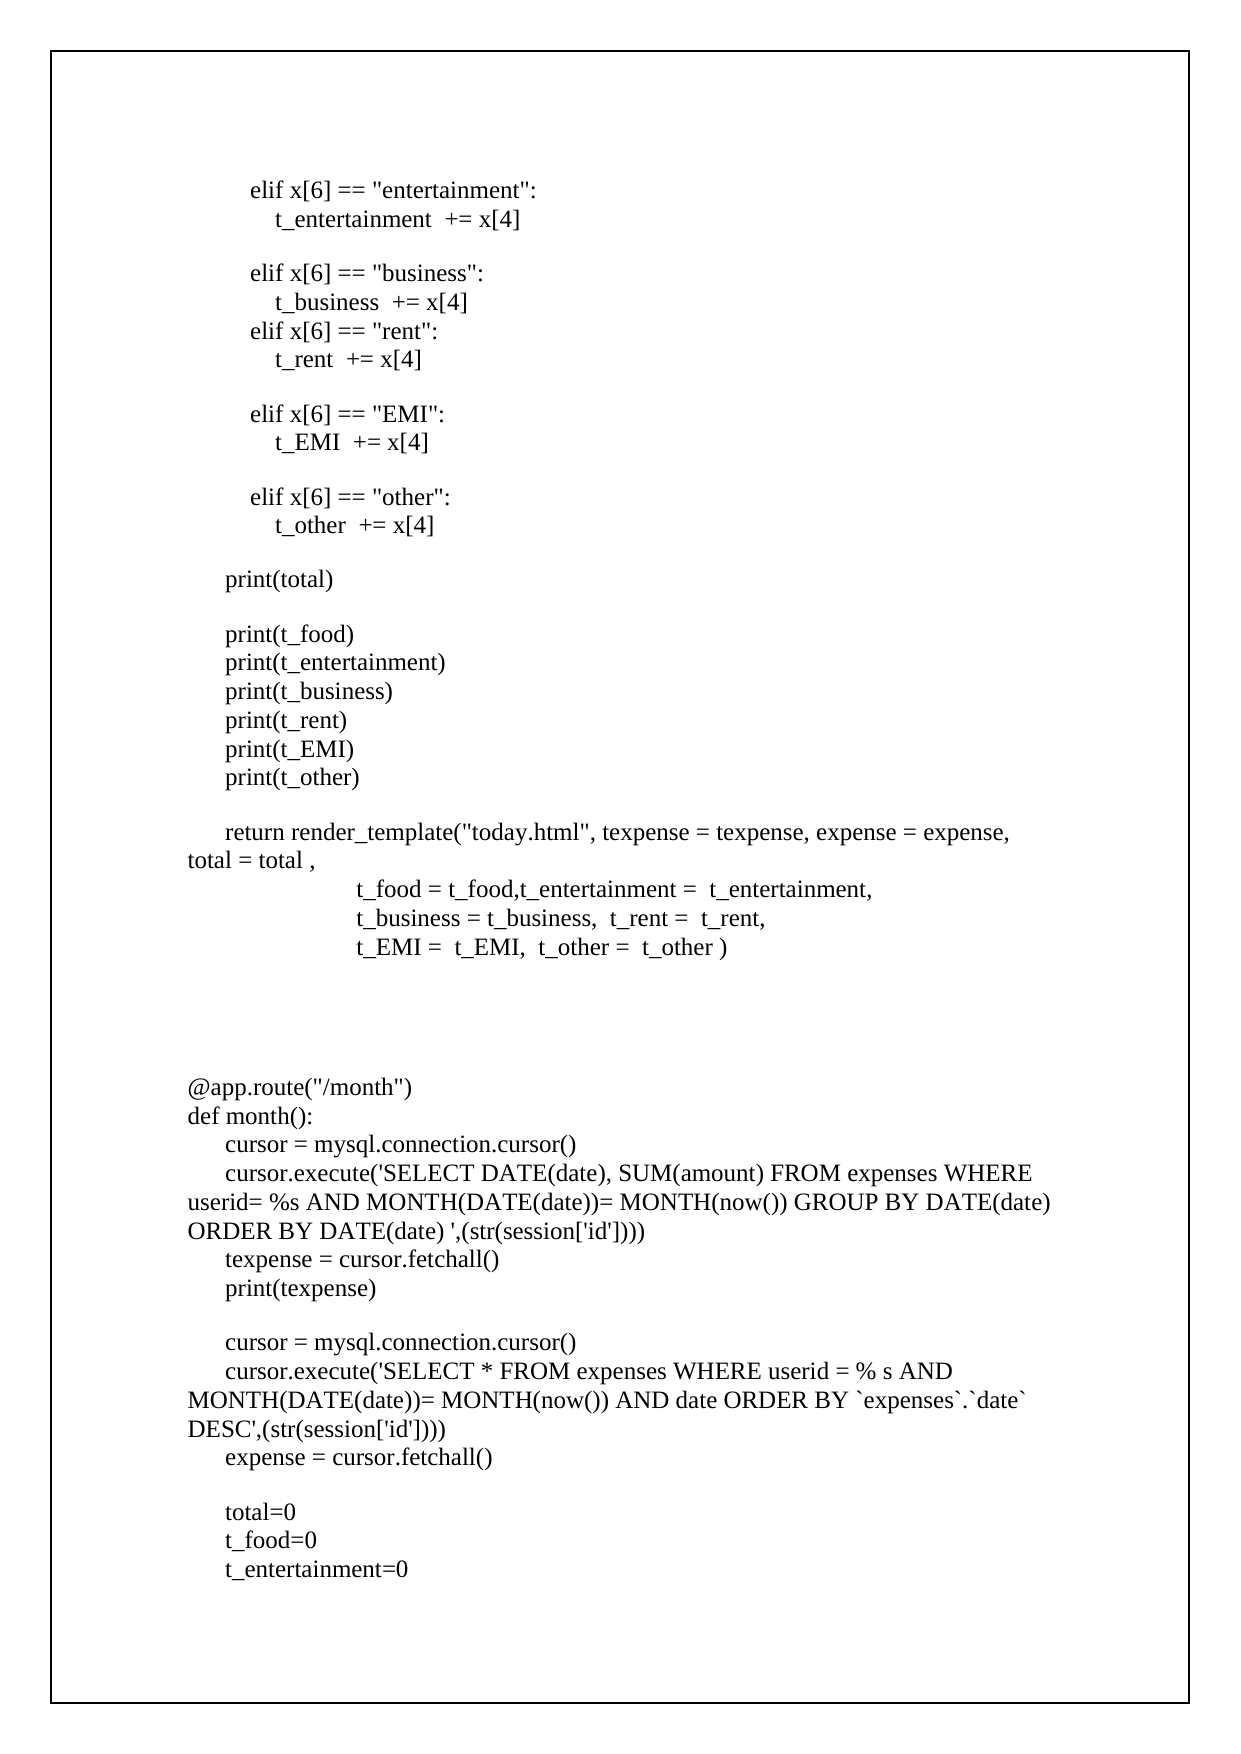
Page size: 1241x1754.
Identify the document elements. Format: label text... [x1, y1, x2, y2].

text print(t_other) [187, 762, 1053, 791]
text print(t_rent) [187, 705, 1053, 734]
text expense = cursor.fetchall() [187, 1442, 1053, 1471]
text elif x[6] == "rent": [187, 316, 1053, 344]
text t_food = t_food,t_entertainment = t_entertainment, [187, 874, 1053, 903]
text t_other += x[4] [187, 510, 1053, 539]
text total=0 [187, 1497, 1053, 1525]
text t_business = t_business, t_rent = t_rent, [187, 903, 1053, 932]
text def month(): [187, 1101, 1053, 1129]
text print(t_business) [187, 676, 1053, 705]
text t_entertainment += x[4] [187, 204, 1053, 233]
text cursor = mysql.connection.cursor() [187, 1129, 1053, 1158]
text return render_template("today.html", texpense = texpense, expense = expense, total = total , [187, 817, 1053, 874]
text texpense = cursor.fetchall() [187, 1244, 1053, 1273]
text elif x[6] == "other": [187, 482, 1053, 510]
text elif x[6] == "entertainment": [187, 175, 1053, 204]
text t_rent += x[4] [187, 344, 1053, 373]
text t_food=0 [187, 1525, 1053, 1554]
text t_entertainment=0 [187, 1554, 1053, 1583]
text print(t_EMI) [187, 734, 1053, 762]
text cursor.execute('SELECT * FROM expenses WHERE userid = % s AND MONTH(DATE(date))= MONTH(now()) AND date ORDER BY `expenses`.`date` DESC',(str(session['id']))) [187, 1356, 1053, 1442]
text t_EMI += x[4] [187, 427, 1053, 456]
text print(total) [187, 564, 1053, 593]
text elif x[6] == "business": [187, 258, 1053, 287]
text print(t_food) [187, 619, 1053, 647]
text print(texpense) [187, 1273, 1053, 1302]
text cursor.execute('SELECT DATE(date), SUM(amount) FROM expenses WHERE userid= %s AND MONTH(DATE(date))= MONTH(now()) GROUP BY DATE(date) ORDER BY DATE(date) ',(str(session['id']))) [187, 1158, 1053, 1244]
text elif x[6] == "EMI": [187, 399, 1053, 427]
text print(t_entertainment) [187, 647, 1053, 676]
text cursor = mysql.connection.cursor() [187, 1327, 1053, 1356]
text t_business += x[4] [187, 287, 1053, 316]
text t_EMI = t_EMI, t_other = t_other ) [187, 932, 1053, 960]
text @app.route("/month") [187, 1072, 1053, 1101]
